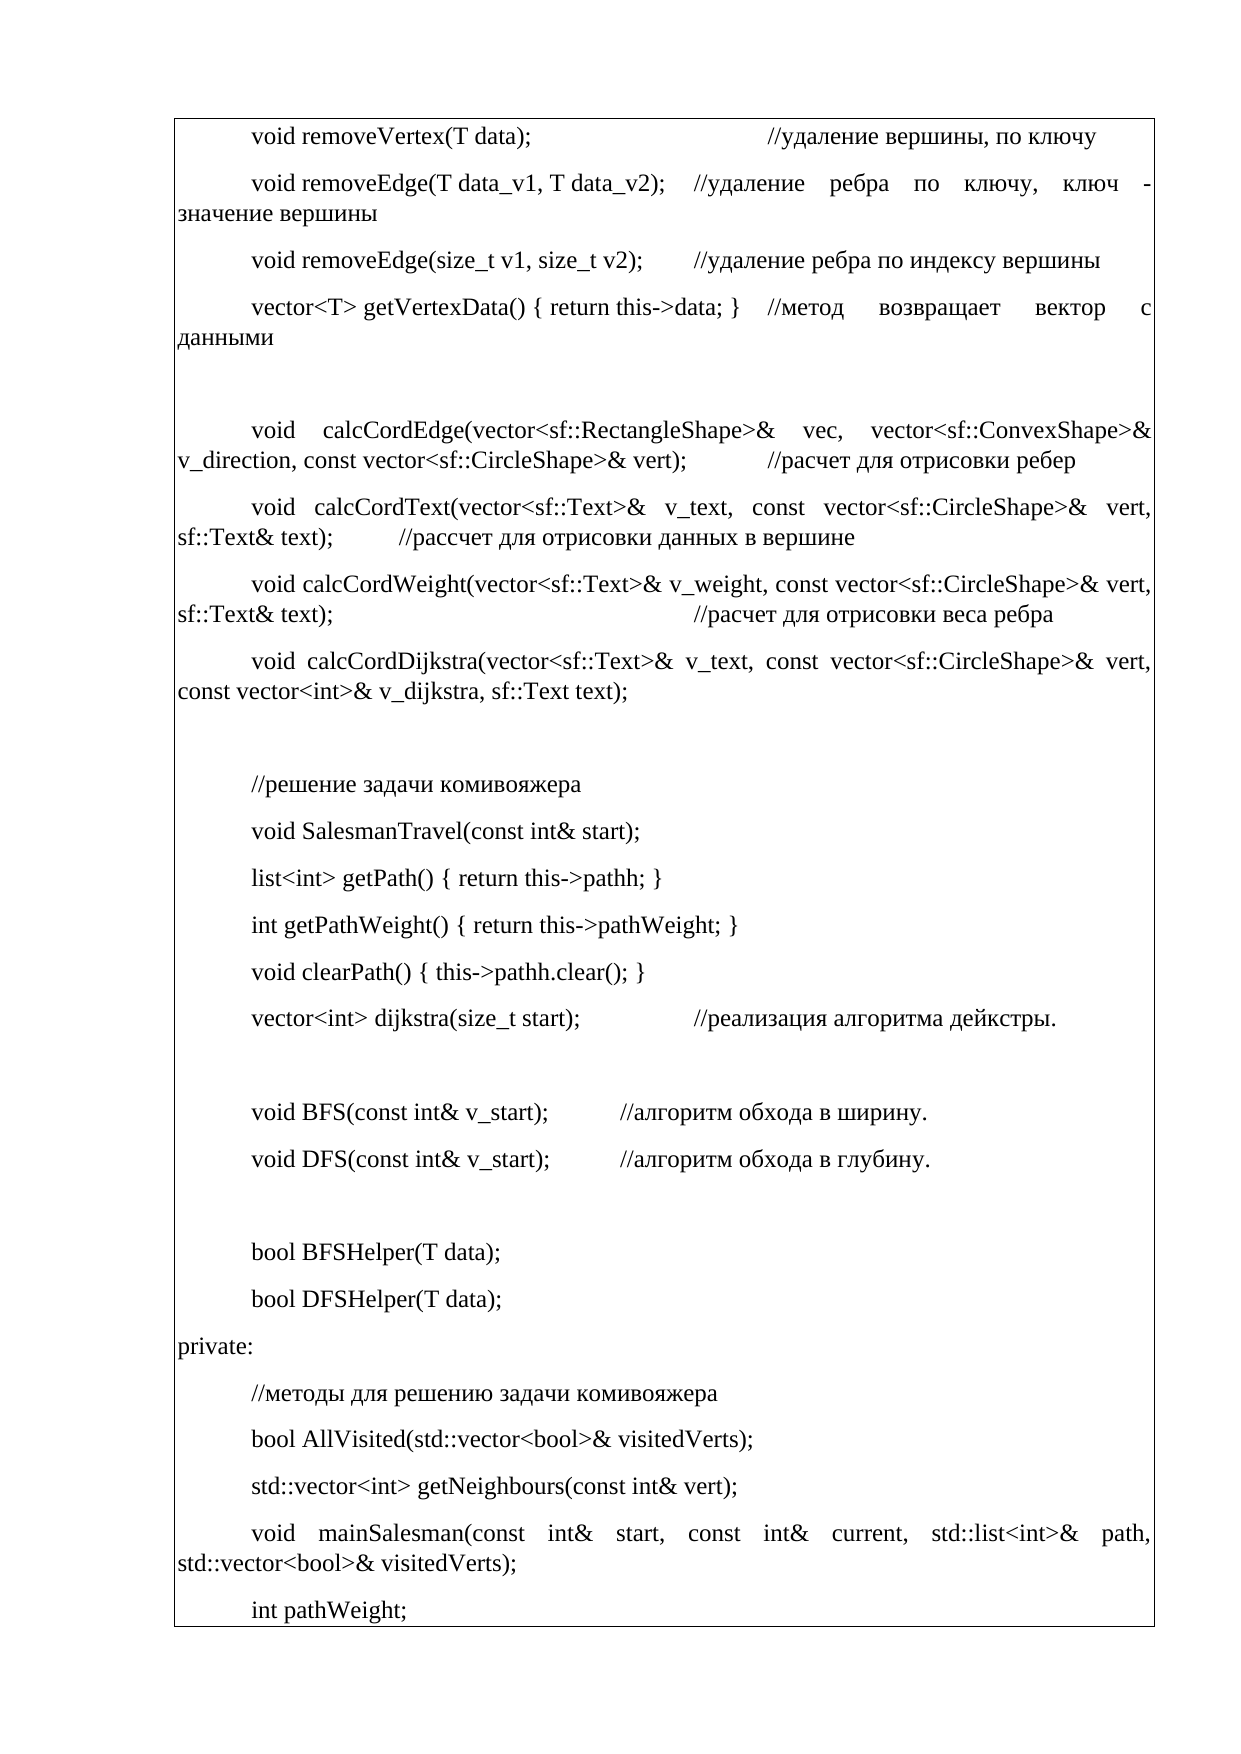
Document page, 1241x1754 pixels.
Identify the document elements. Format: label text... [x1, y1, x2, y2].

text int pathWeight; [175, 1592, 1154, 1626]
text void calcCordText(vector<sf::Text>& v_text, const vector<sf::CircleShape>& vert, sf::Text& text); //рассчет для отрисовки данных в вершине [175, 489, 1154, 551]
text void clearPath() { this->pathh.clear(); } [175, 953, 1154, 985]
text void removeVertex(T data); //удаление вершины, по ключу [175, 119, 1154, 150]
text void calcCordWeight(vector<sf::Text>& v_weight, const vector<sf::CircleShape>& vert, sf::Text& text); //расчет для отрисовки веса ребра [175, 566, 1154, 628]
text int getPathWeight() { return this->pathWeight; } [175, 907, 1154, 939]
text void calcCordEdge(vector<sf::RectangleShape>& vec, vector<sf::ConvexShape>& v_direction, const vector<sf::CircleShape>& vert); //расчет для отрисовки ребер [175, 412, 1154, 474]
text //методы для решению задачи комивояжера [175, 1374, 1154, 1406]
text private: [175, 1328, 1154, 1359]
text void removeEdge(T data_v1, T data_v2); //удаление ребра по ключу, ключ - значение вершины [175, 165, 1154, 227]
text void removeEdge(size_t v1, size_t v2); //удаление ребра по индексу вершины [175, 242, 1154, 274]
text std::vector<int> getNeighbours(const int& vert); [175, 1468, 1154, 1500]
text vector<int> dijkstra(size_t start); //реализация алгоритма дейкстры. [175, 1000, 1154, 1032]
text bool AllVisited(std::vector<bool>& visitedVerts); [175, 1421, 1154, 1453]
text list<int> getPath() { return this->pathh; } [175, 860, 1154, 892]
text //решение задачи комивояжера [175, 766, 1154, 798]
text bool BFSHelper(T data); [175, 1234, 1154, 1266]
text bool DFSHelper(T data); [175, 1281, 1154, 1313]
text void calcCordDijkstra(vector<sf::Text>& v_text, const vector<sf::CircleShape>& vert, const vector<int>& v_dijkstra, sf::Text text); [175, 643, 1154, 705]
text void BFS(const int& v_start); //алгоритм обхода в ширину. [175, 1094, 1154, 1126]
text vector<T> getVertexData() { return this->data; } //метод возвращает вектор с данными [175, 288, 1154, 351]
text void DFS(const int& v_start); //алгоритм обхода в глубину. [175, 1141, 1154, 1172]
text void SalesmanTravel(const int& start); [175, 813, 1154, 845]
text void mainSalesman(const int& start, const int& current, std::list<int>& path, std::vector<bool>& visitedVerts); [175, 1515, 1154, 1577]
